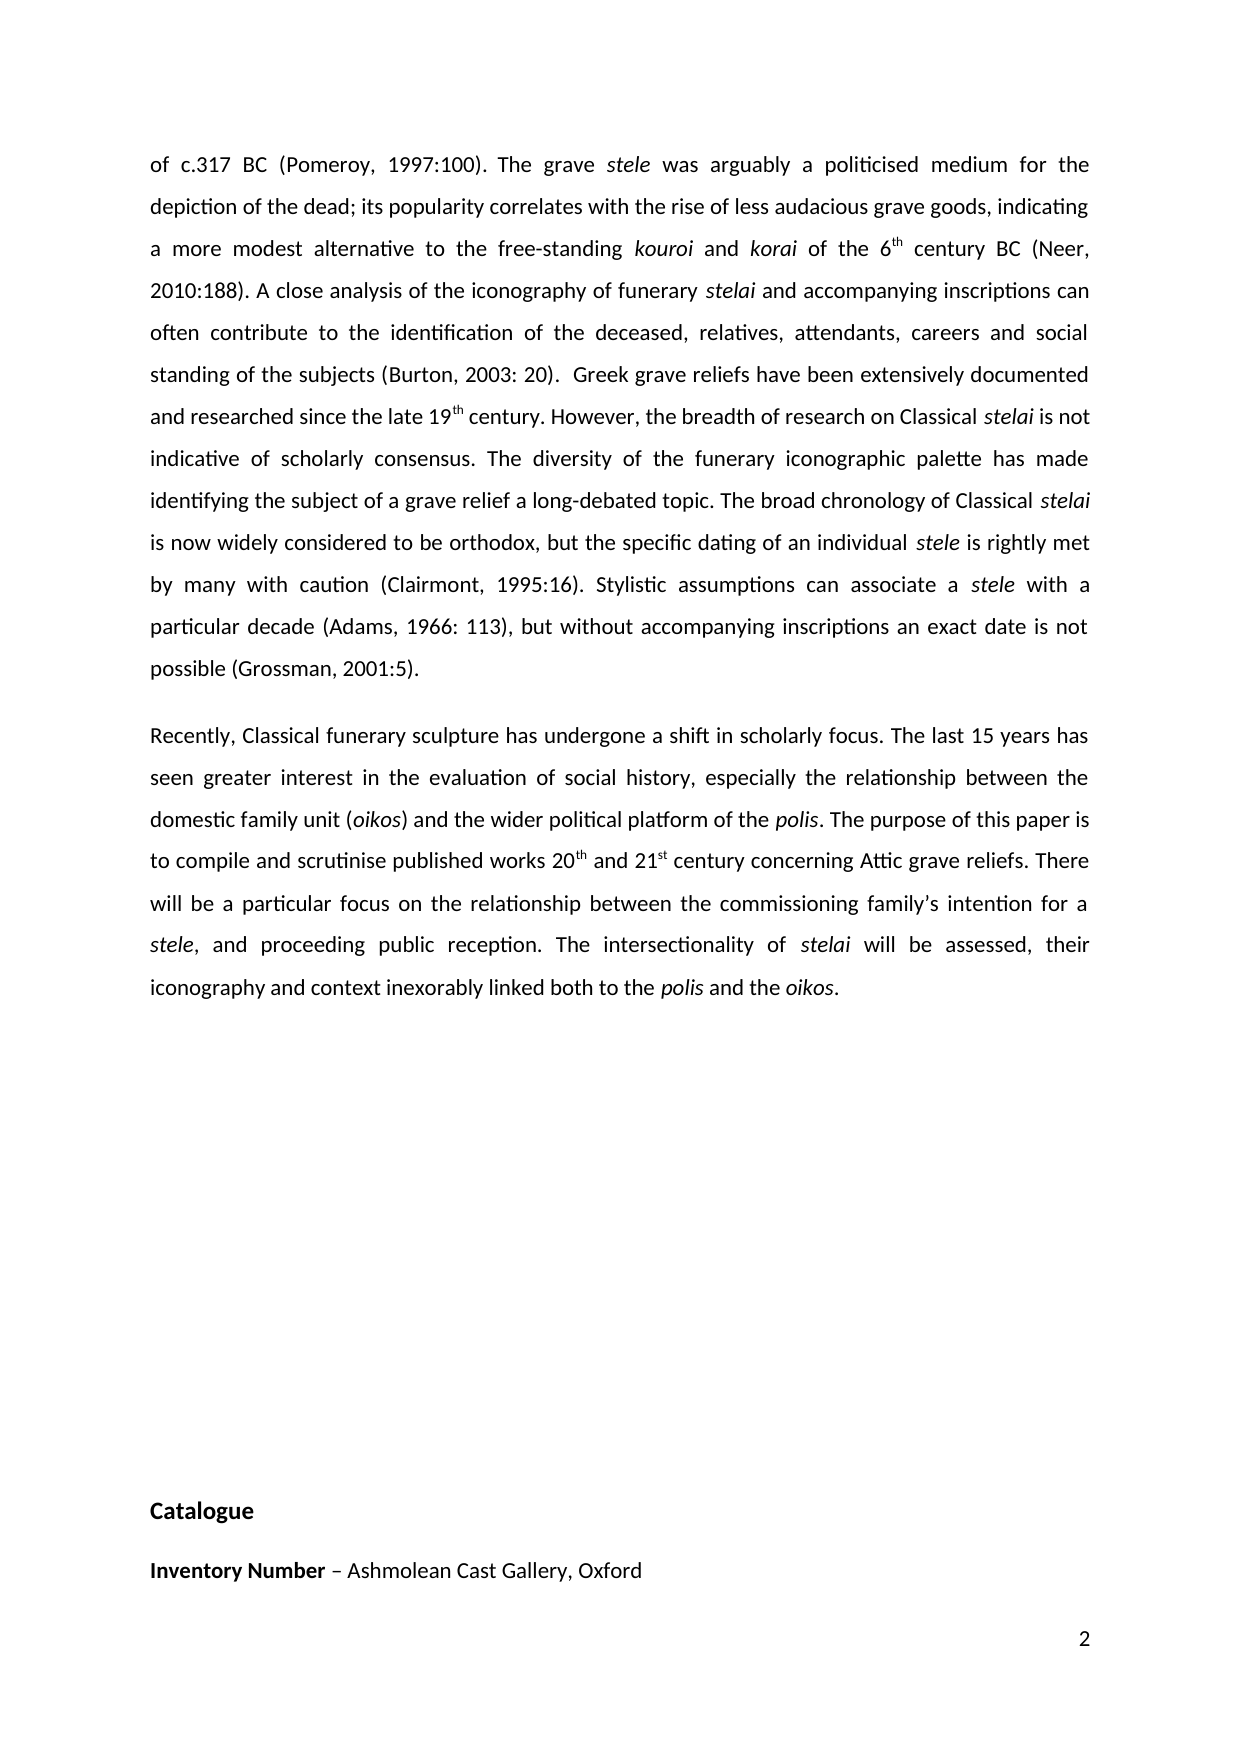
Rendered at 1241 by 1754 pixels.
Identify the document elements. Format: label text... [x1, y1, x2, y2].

text Recently, Classical funerary sculpture has undergone a shift in scholarly focus. The last 15 years has seen greater interest in the evaluation of social history, especially the relationship between the domestic family unit (oikos) and the wider political platform of the polis. The purpose of this paper is to compile and scrutinise published works 20th and 21st century concerning Attic grave reliefs. There will be a particular focus on the relationship between the commissioning family’s intention for a stele, and proceeding public reception. The intersectionality of stelai will be assessed, their iconography and context inexorably linked both to the polis and the oikos. [150, 721, 1090, 1001]
text Catalogue [150, 1495, 1090, 1526]
text Inventory Number – Ashmolean Cast Gallery, Oxford [150, 1556, 1090, 1584]
